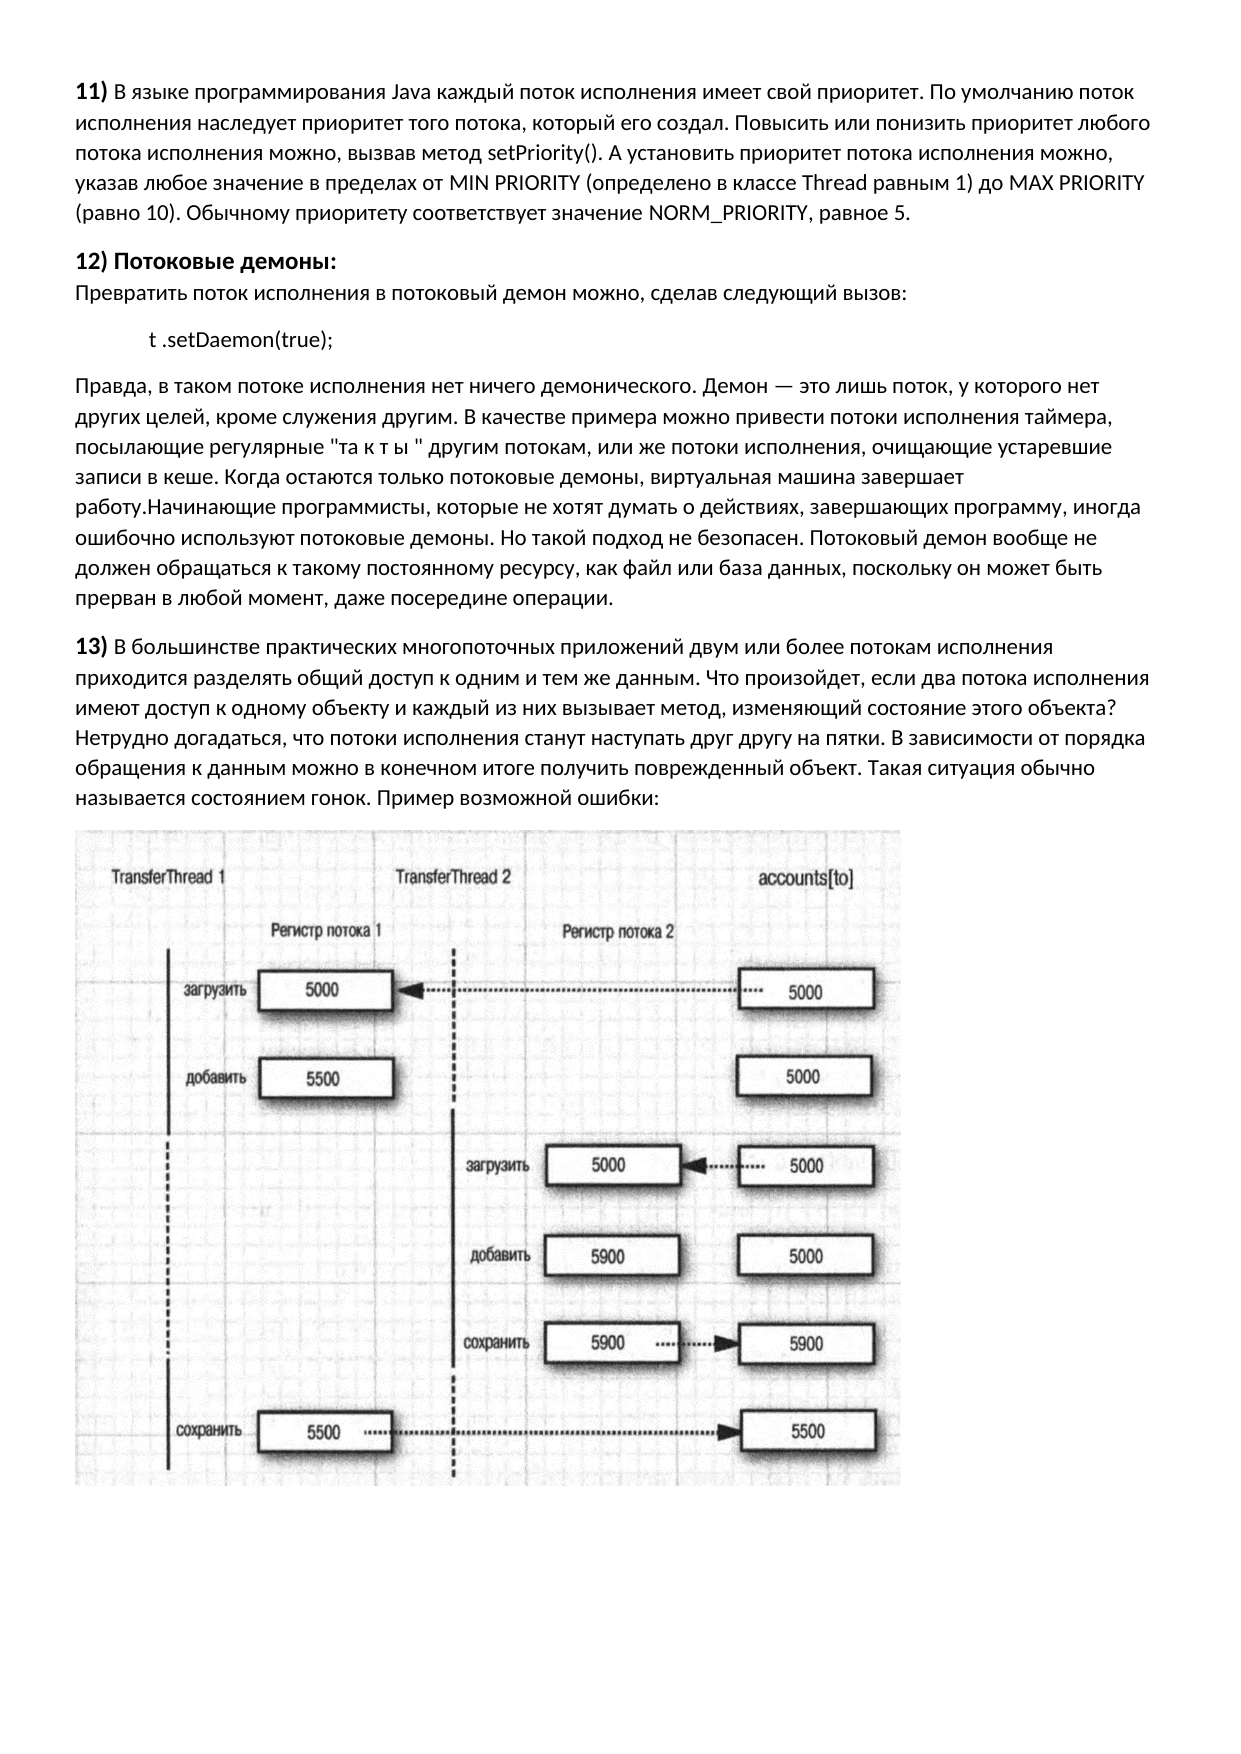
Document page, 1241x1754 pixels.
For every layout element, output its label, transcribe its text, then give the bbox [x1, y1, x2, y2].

text 13) В большинстве практических многопоточных приложений двум или более потокам исполнения приходится разделять общий доступ к одним и тем же данным. Что произойдет, если два потока исполнения имеют доступ к одному объекту и каждый из них вызывает метод, изменяющий состояние этого объекта? Нетрудно догадаться, что потоки исполнения станут наступать друг другу на пятки. В зависимости от порядка обращения к данным можно в конечном итоге получить поврежденный объект. Такая ситуация обычно называется состоянием гонок. Пример возможной ошибки: [75, 630, 1165, 812]
text 12) Потоковые демоны: Превратить поток исполнения в потоковый демон можно, сделав следующий вызов: [75, 245, 1165, 306]
picture [75, 830, 901, 1486]
text 11) В языке программирования Java каждый поток исполнения имеет свой приоритет. По умолчанию поток исполнения наследует приоритет того потока, который его создал. Повысить или понизить приоритет любого потока исполнения можно, вызвав метод setPriority(). А установить приоритет потока исполнения можно, указав любое значение в пределах от MIN PRIORITY (определено в классе Thread равным 1) до MAX PRIORITY (равно 10). Обычному приоритету соответствует значение NORM_PRIORITY, равное 5. [75, 75, 1165, 226]
text Правда, в таком потоке исполнения нет ничего демонического. Демон — это лишь поток, у которого нет других целей, кроме служения другим. В качестве примера можно привести потоки исполнения таймера, посылающие регулярные "та к т ы " другим потокам, или же потоки исполнения, очищающие устаревшие записи в кеше. Когда остаются только потоковые демоны, виртуальная машина завершает работу.Начинающие программисты, которые не хотят думать о действиях, завершающих программу, иногда ошибочно используют потоковые демоны. Но такой подход не безопасен. Потоковый демон вообще не должен обращаться к такому постоянному ресурсу, как файл или база данных, поскольку он может быть прерван в любой момент, даже посередине операции. [75, 372, 1165, 611]
text t .setDaemon(true); [149, 325, 1165, 353]
